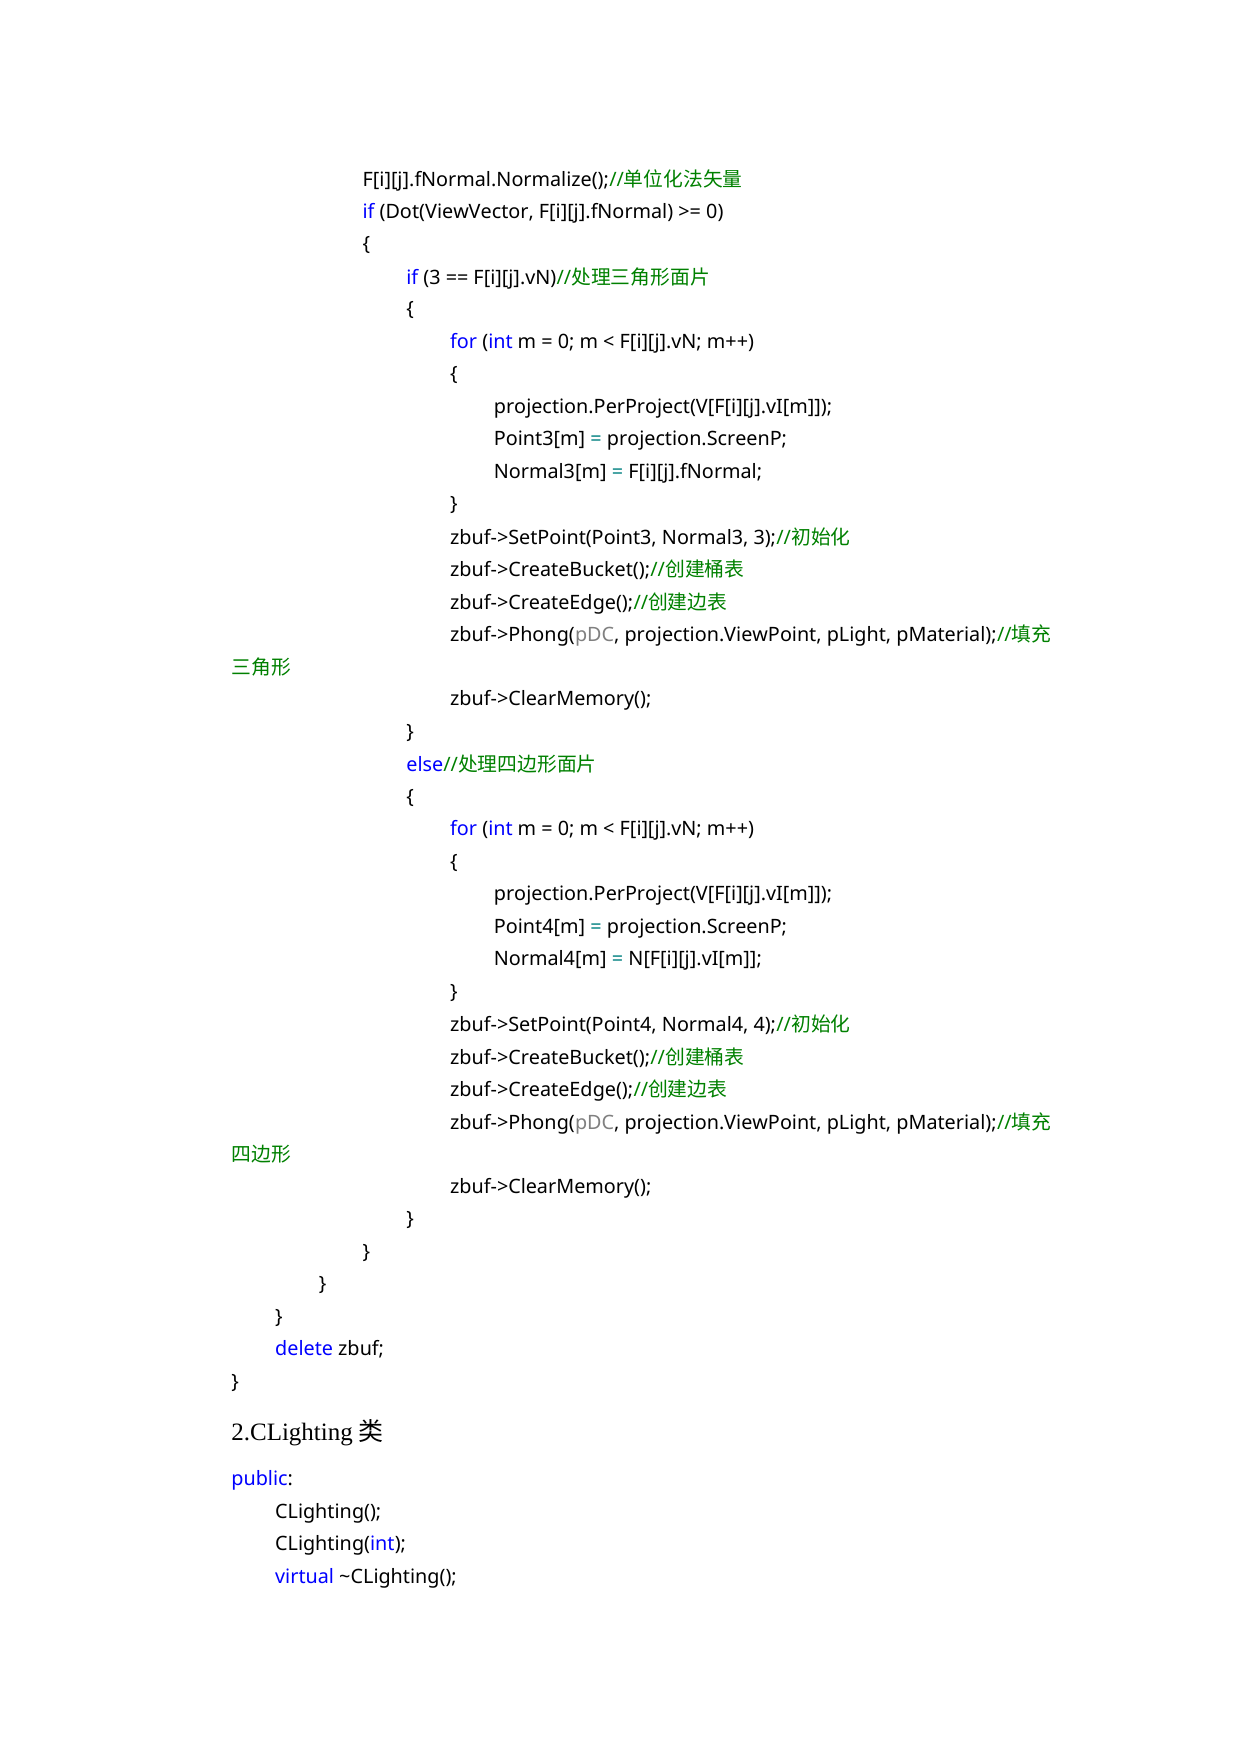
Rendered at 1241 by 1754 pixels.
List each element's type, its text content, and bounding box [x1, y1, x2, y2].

text F[i][j].fNormal.Normalize();//单位化法矢量 [231, 162, 1053, 194]
text virtual ~CLighting(); [231, 1559, 1053, 1592]
text 2.CLighting类 [231, 1397, 1053, 1462]
text } [231, 1299, 1053, 1332]
text public: [231, 1462, 1053, 1494]
text zbuf->CreateBucket();//创建桶表 [231, 1039, 1053, 1072]
text } [231, 1234, 1053, 1267]
text for (int m = 0; m < F[i][j].vN; m++) [231, 324, 1053, 357]
text projection.PerProject(V[F[i][j].vI[m]]); [231, 877, 1053, 909]
text } [231, 487, 1053, 519]
text delete zbuf; [231, 1332, 1053, 1364]
text zbuf->ClearMemory(); [231, 682, 1053, 714]
text Normal4[m] = N[F[i][j].vI[m]]; [231, 942, 1053, 974]
text } [231, 974, 1053, 1007]
text } [231, 1364, 1053, 1397]
text projection.PerProject(V[F[i][j].vI[m]]); [231, 389, 1053, 422]
text { [231, 227, 1053, 259]
text CLighting(int); [231, 1527, 1053, 1559]
text zbuf->ClearMemory(); [231, 1169, 1053, 1202]
text zbuf->Phong(pDC, projection.ViewPoint, pLight, pMaterial);//填充四边形 [231, 1104, 1053, 1169]
text zbuf->CreateBucket();//创建桶表 [231, 552, 1053, 584]
text { [231, 779, 1053, 812]
text zbuf->Phong(pDC, projection.ViewPoint, pLight, pMaterial);//填充三角形 [231, 617, 1053, 682]
text } [231, 1202, 1053, 1234]
text } [231, 714, 1053, 747]
text zbuf->SetPoint(Point4, Normal4, 4);//初始化 [231, 1007, 1053, 1039]
text for (int m = 0; m < F[i][j].vN; m++) [231, 812, 1053, 844]
text else//处理四边形面片 [231, 747, 1053, 779]
text { [231, 292, 1053, 324]
text if (Dot(ViewVector, F[i][j].fNormal) >= 0) [231, 194, 1053, 227]
text Point4[m] = projection.ScreenP; [231, 909, 1053, 942]
text } [231, 1267, 1053, 1299]
text Point3[m] = projection.ScreenP; [231, 422, 1053, 454]
text { [231, 844, 1053, 877]
text if (3 == F[i][j].vN)//处理三角形面片 [231, 259, 1053, 292]
text zbuf->CreateEdge();//创建边表 [231, 1072, 1053, 1104]
text zbuf->CreateEdge();//创建边表 [231, 584, 1053, 617]
text CLighting(); [231, 1494, 1053, 1527]
text { [231, 357, 1053, 389]
text zbuf->SetPoint(Point3, Normal3, 3);//初始化 [231, 519, 1053, 552]
text Normal3[m] = F[i][j].fNormal; [231, 454, 1053, 487]
